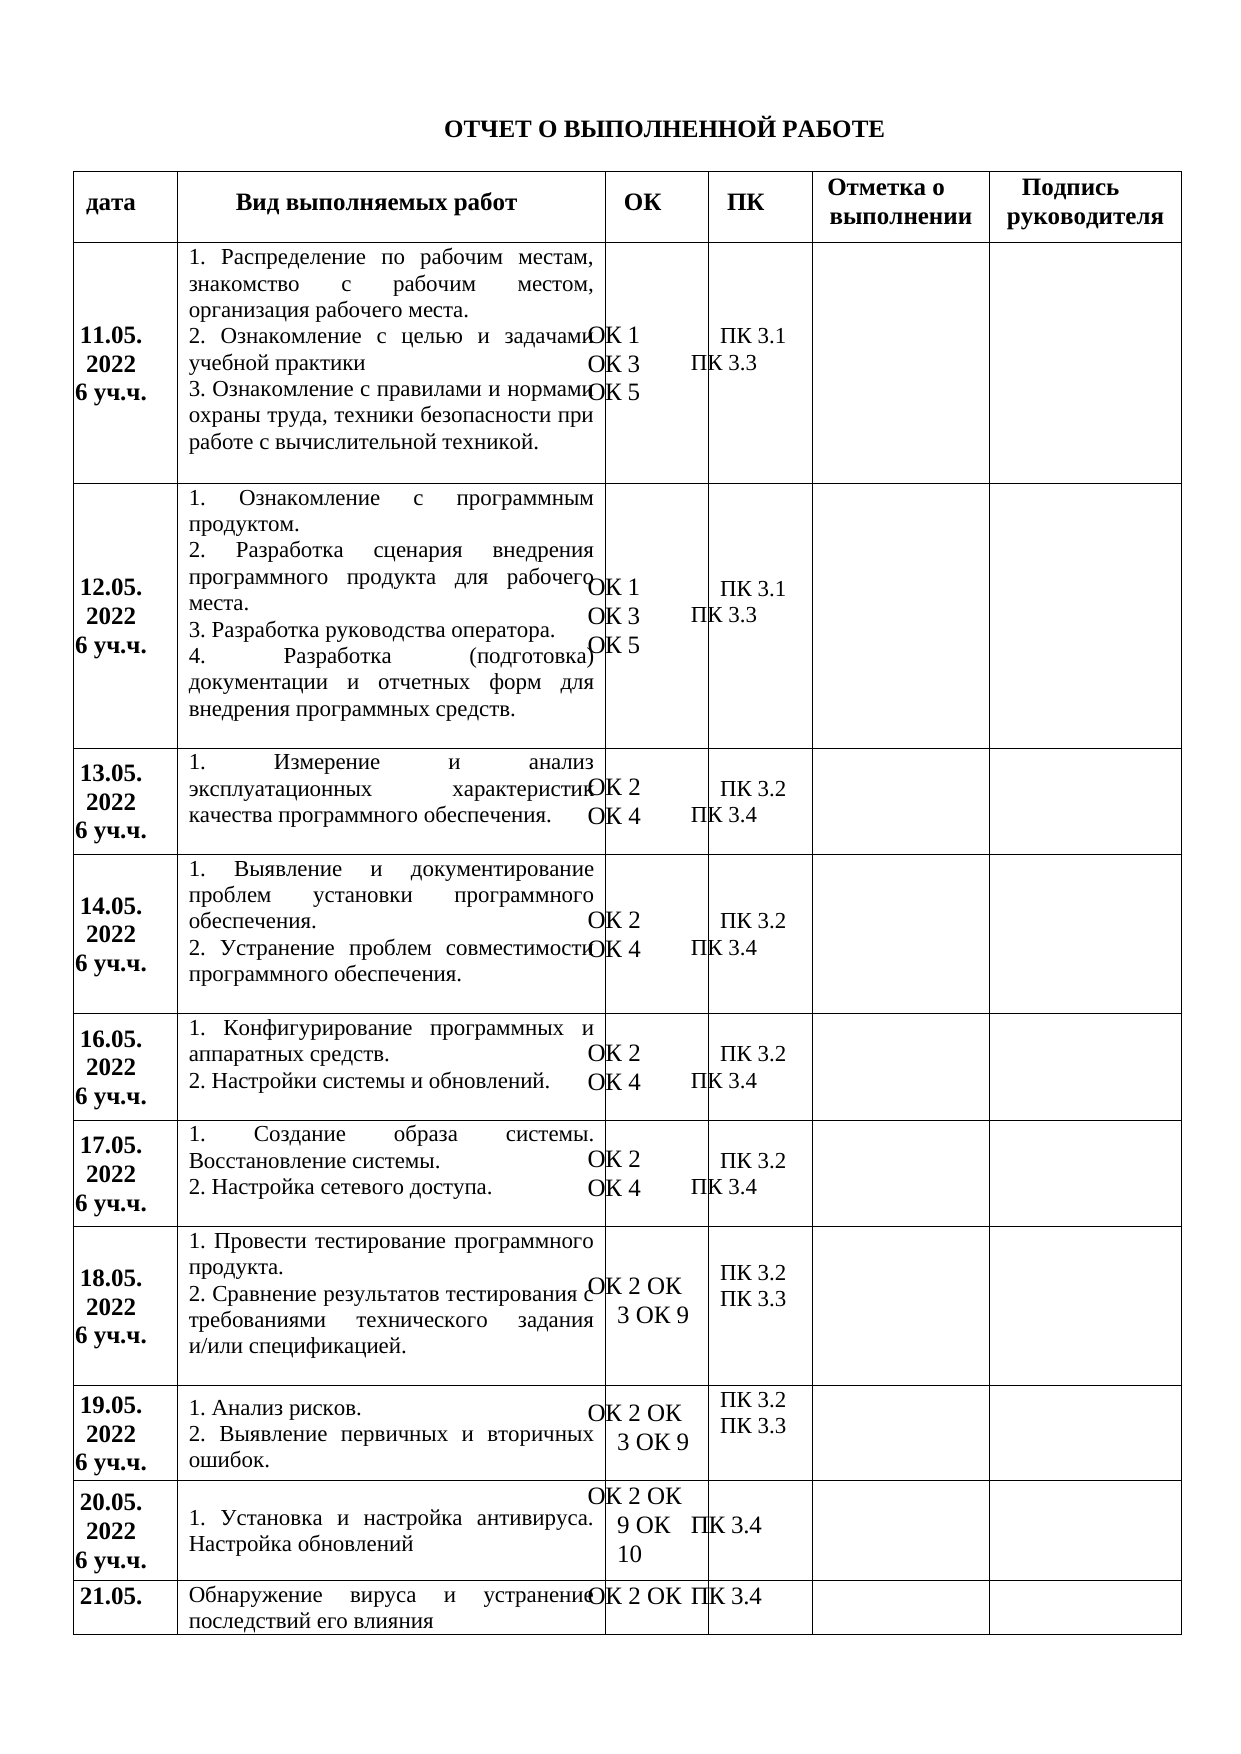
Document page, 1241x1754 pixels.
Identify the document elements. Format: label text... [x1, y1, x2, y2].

table_cell 1. Создание образа системы. Восстановление системы. 2. Настройка сетевого доступа. [178, 1121, 605, 1226]
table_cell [178, 1581, 605, 1634]
table_cell [813, 1481, 989, 1580]
table_cell ПК 3.1 ПК 3.3 [709, 484, 812, 747]
table_cell 1. Установка и настройка антивируса. Настройка обновлений [178, 1481, 605, 1580]
table_cell 1. Ознакомление с программным продуктом. 2. Разработка сценария внедрения программного продукта для рабочего места. 3. Разработка руководства оператора. 4. Разработка (подготовка) документации и отчетных форм для внедрения программных средств. [178, 484, 605, 747]
table_cell [990, 855, 1181, 1013]
table_cell ОК 2 ОК 9 ОК 10 [606, 1481, 708, 1580]
table_cell [813, 1227, 989, 1385]
table_cell 1. Конфигурирование программных и аппаратных средств. 2. Настройки системы и обновлений. [178, 1014, 605, 1119]
table_cell ПК 3.4 [709, 1481, 812, 1580]
table_cell ОК 1 ОК 3 ОК 5 [606, 243, 708, 483]
table_cell ОК 1 ОК 3 ОК 5 [606, 484, 708, 747]
table_cell [813, 1121, 989, 1226]
table_cell ОК 2 ОК 4 [606, 749, 708, 854]
table_cell 20.05. 2022 6 уч.ч. [74, 1481, 177, 1580]
table_cell 21.05. 2022 6 уч.ч. [74, 1581, 177, 1634]
table_cell ОК 2 ОК 3 ОК 9 [606, 1227, 708, 1385]
table_cell 17.05. 2022 6 уч.ч. [74, 1121, 177, 1226]
table_cell 16.05. 2022 6 уч.ч. [74, 1014, 177, 1119]
table_cell 14.05. 2022 6 уч.ч. [74, 855, 177, 1013]
table_cell ПК 3.2 ПК 3.3 [709, 1227, 812, 1385]
table_cell ОК 2 ОК 4 [606, 1121, 708, 1226]
table_cell ОК 2 ОК 4 [606, 1014, 708, 1119]
table_header Подпись руководителя [990, 172, 1181, 242]
table_cell [990, 1227, 1181, 1385]
text Отчет о выполненной работе [177, 114, 1152, 142]
table_cell ОК 2 ОК 3 ОК 9 [606, 1386, 708, 1480]
table_cell [990, 1481, 1181, 1580]
table_header Отметка о выполнении [813, 172, 989, 242]
table_cell ПК 3.2 ПК 3.4 [709, 1121, 812, 1226]
table_cell [990, 1386, 1181, 1480]
table_cell [990, 484, 1181, 747]
table_cell 1. Распределение по рабочим местам, знакомство с рабочим местом, организация рабочего места. 2. Ознакомление с целью и задачами учебной практики 3. Ознакомление с правилами и нормами охраны труда, техники безопасности при работе с вычислительной техникой. [178, 243, 605, 483]
table_cell [990, 1581, 1181, 1634]
table_cell [990, 243, 1181, 483]
table_cell [813, 855, 989, 1013]
table_cell ПК 3.1 ПК 3.3 [709, 243, 812, 483]
table_cell 13.05. 2022 6 уч.ч. [74, 749, 177, 854]
table_cell ОК 2 ОК 9 ОК 10 [606, 1581, 708, 1634]
table_cell ПК 3.2 ПК 3.4 [709, 749, 812, 854]
table_cell [990, 1121, 1181, 1226]
table_cell [990, 1014, 1181, 1119]
table_cell ПК 3.2 ПК 3.4 [709, 1014, 812, 1119]
table_cell ПК 3.4 [709, 1581, 812, 1634]
table_cell 1. Выявление и документирование проблем установки программного обеспечения. 2. Устранение проблем совместимости программного обеспечения. [178, 855, 605, 1013]
table_cell [813, 1014, 989, 1119]
table_cell ОК 2 ОК 4 [606, 855, 708, 1013]
table_cell ПК 3.2 ПК 3.4 [709, 855, 812, 1013]
table_cell [990, 749, 1181, 854]
table_cell ПК 3.2 ПК 3.3 [709, 1386, 812, 1480]
table_cell [813, 1581, 989, 1634]
table_cell [813, 749, 989, 854]
table_header Вид выполняемых работ [178, 172, 605, 242]
table_cell 11.05. 2022 6 уч.ч. [74, 243, 177, 483]
table_cell [813, 1386, 989, 1480]
table_cell 1. Измерение и анализ эксплуатационных характеристик качества программного обеспечения. [178, 749, 605, 854]
table_cell 18.05. 2022 6 уч.ч. [74, 1227, 177, 1385]
table_cell [813, 243, 989, 483]
table_header дата [74, 172, 177, 242]
table_cell 12.05. 2022 6 уч.ч. [74, 484, 177, 747]
table_cell 1. Провести тестирование программного продукта. 2. Сравнение результатов тестирования с требованиями технического задания и/или спецификацией. [178, 1227, 605, 1385]
table_cell 1. Анализ рисков. 2. Выявление первичных и вторичных ошибок. [178, 1386, 605, 1480]
table_cell [813, 484, 989, 747]
table_cell 19.05. 2022 6 уч.ч. [74, 1386, 177, 1480]
table_header ОК [606, 172, 708, 242]
table_header ПК [709, 172, 812, 242]
